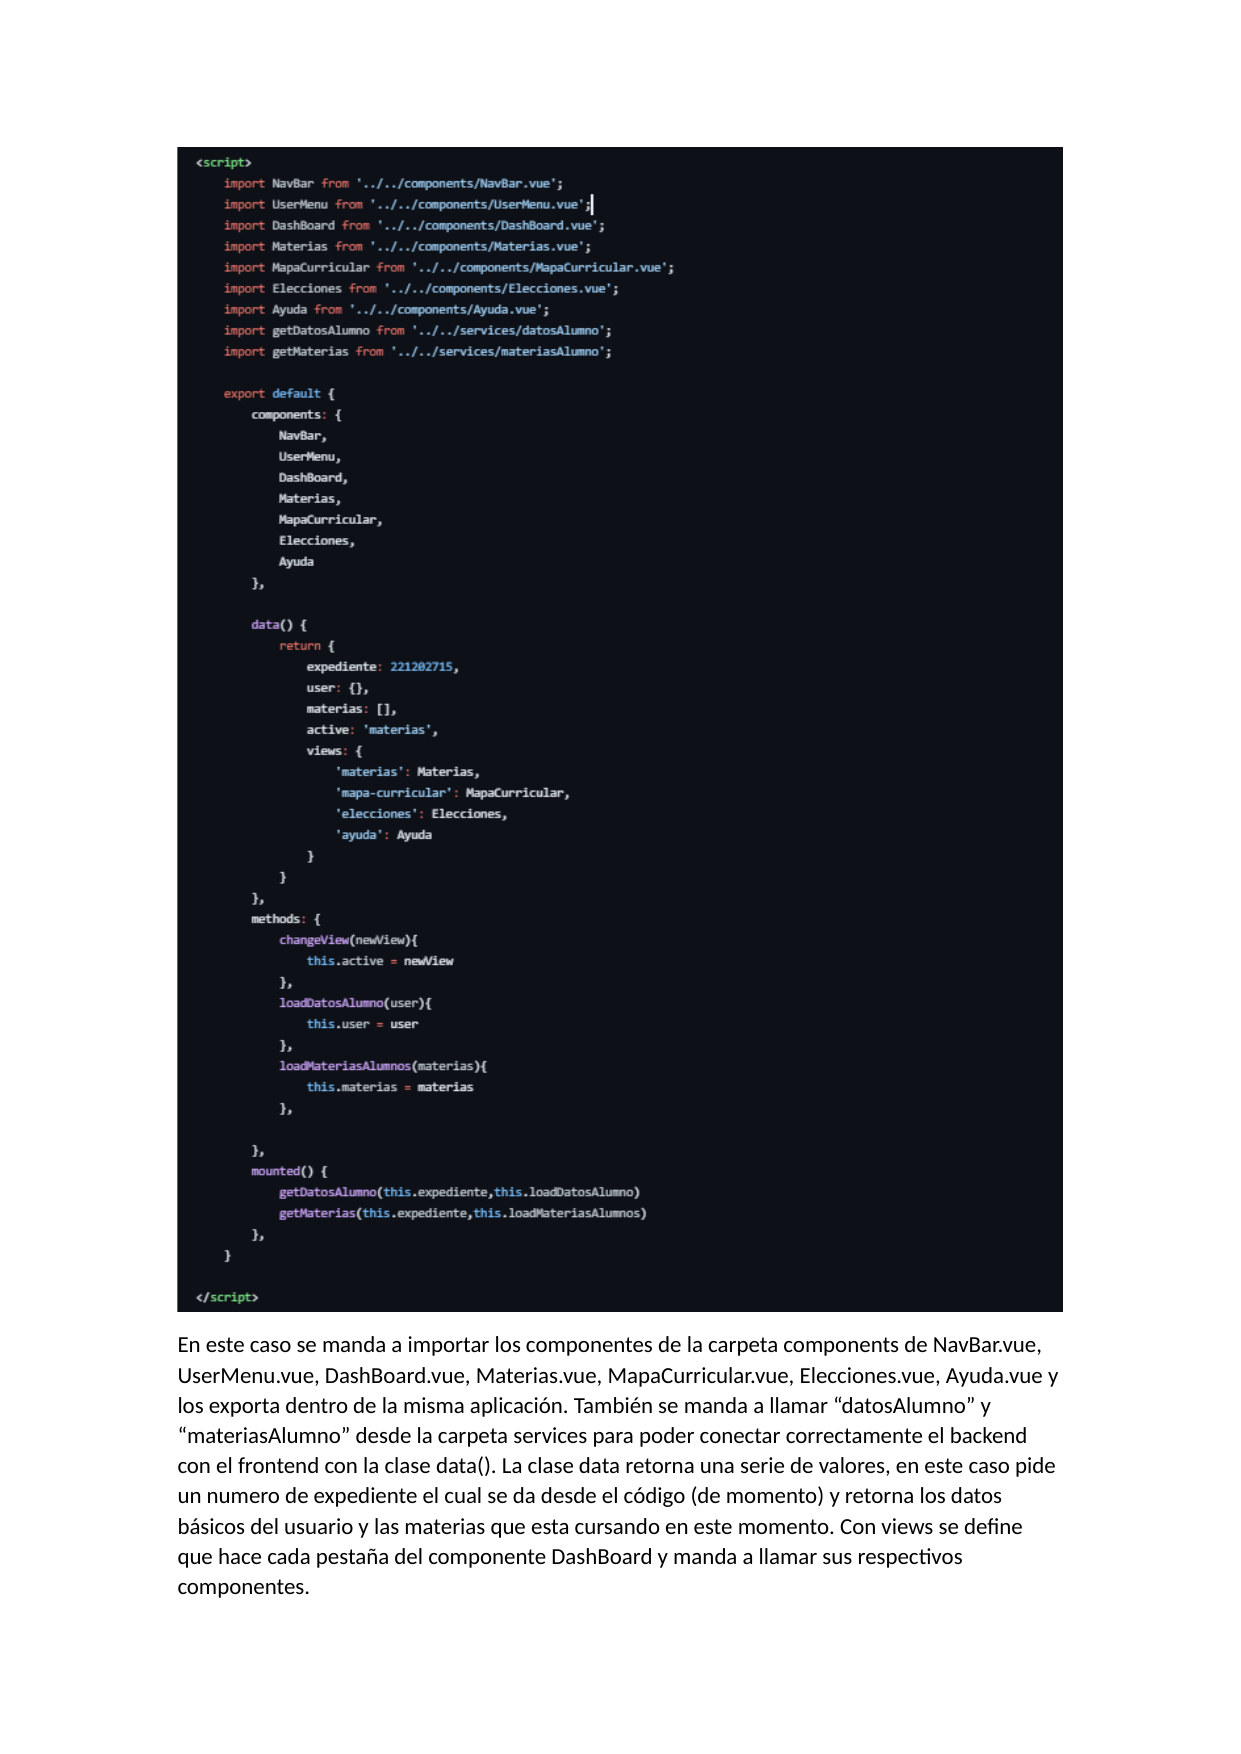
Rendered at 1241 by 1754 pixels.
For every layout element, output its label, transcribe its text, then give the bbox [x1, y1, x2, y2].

picture [177, 147, 1063, 1312]
text En este caso se manda a importar los componentes de la carpeta components de NavBar.vue, UserMenu.vue, DashBoard.vue, Materias.vue, MapaCurricular.vue, Elecciones.vue, Ayuda.vue y los exporta dentro de la misma aplicación. También se manda a llamar “datosAlumno” y “materiasAlumno” desde la carpeta services para poder conectar correctamente el backend con el frontend con la clase data(). La clase data retorna una serie de valores, en este caso pide un numero de expediente el cual se da desde el código (de momento) y retorna los datos básicos del usuario y las materias que esta cursando en este momento. Con views se define que hace cada pestaña del componente DashBoard y manda a llamar sus respectivos componentes. [177, 1331, 1063, 1600]
